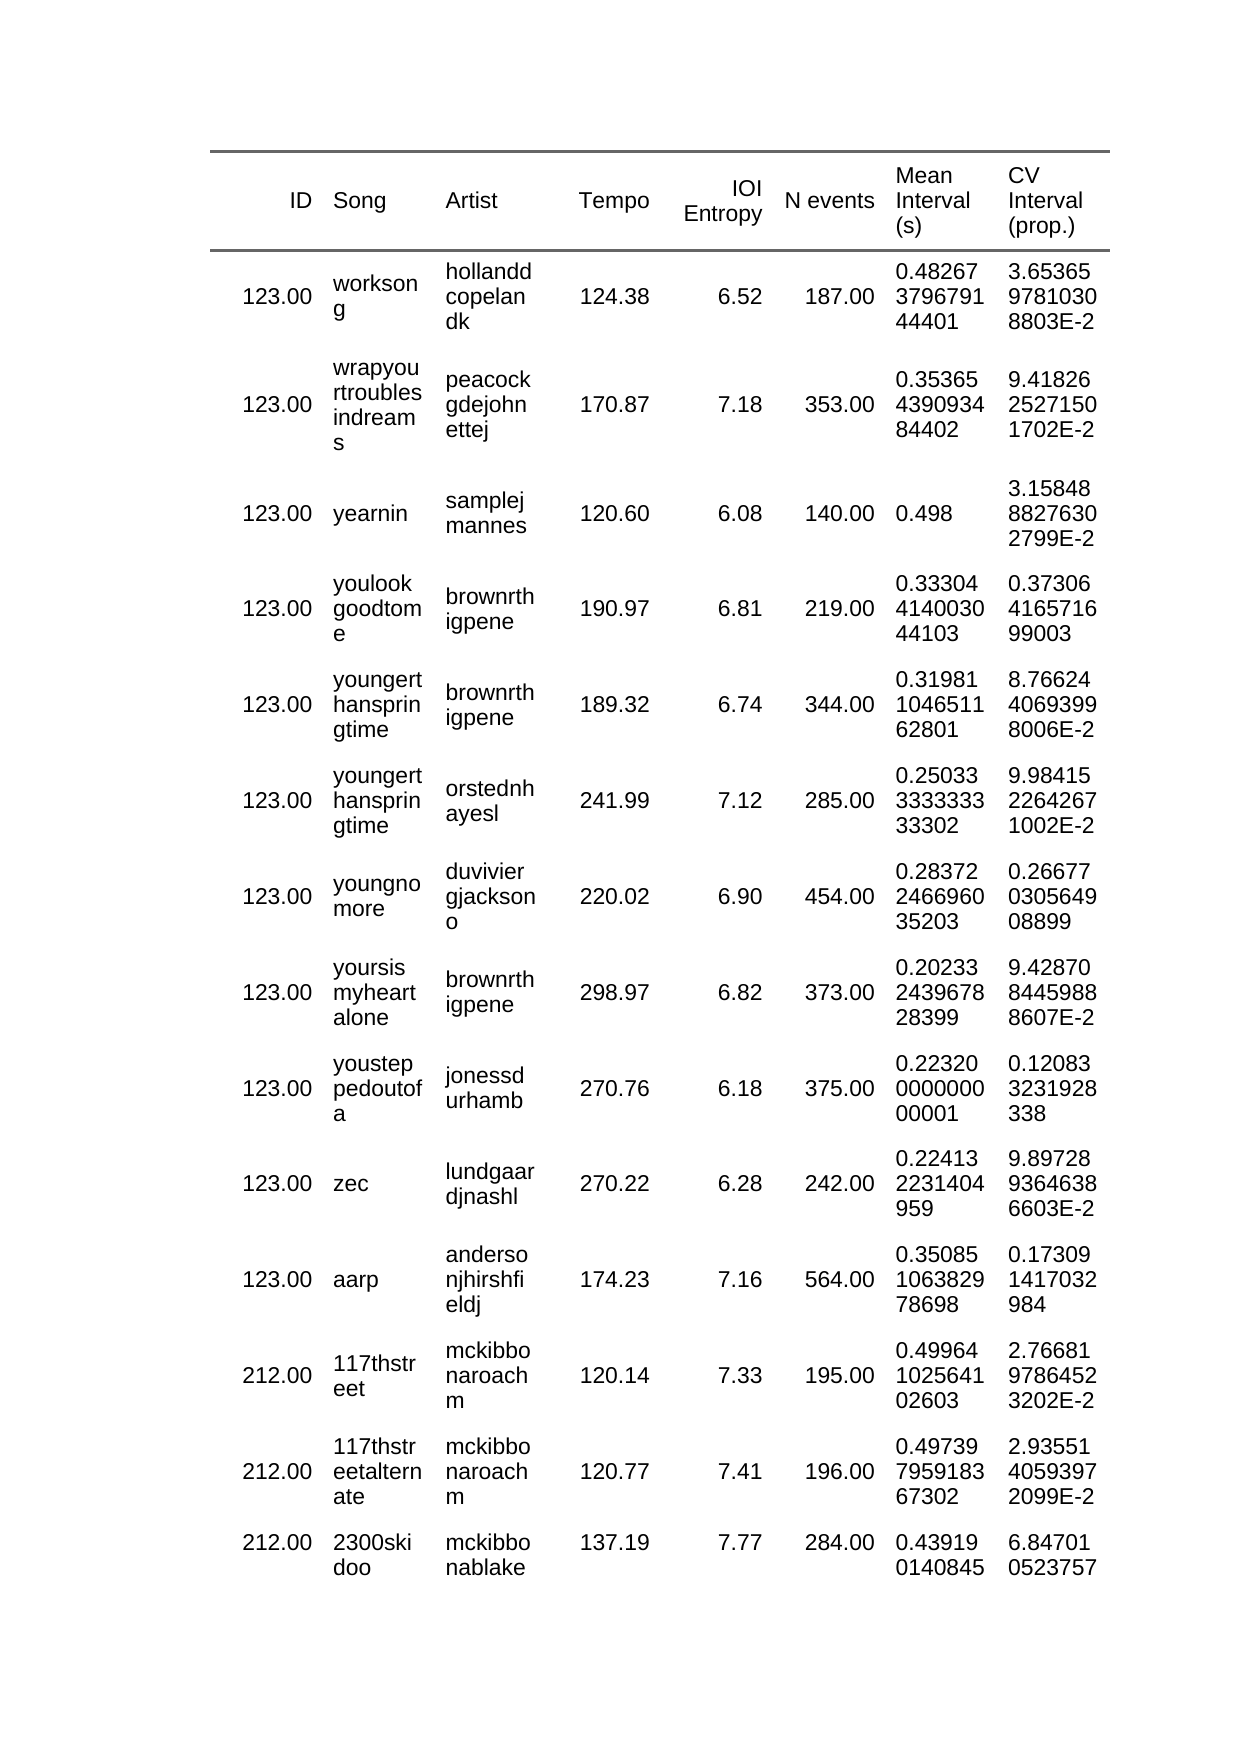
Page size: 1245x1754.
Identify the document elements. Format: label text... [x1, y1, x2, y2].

table_header Artist [435, 153, 547, 249]
table_header Mean Interval (s) [885, 153, 997, 249]
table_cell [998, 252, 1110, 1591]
table_header N events [773, 153, 885, 249]
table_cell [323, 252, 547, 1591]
table_header CV Interval (prop.) [998, 153, 1110, 249]
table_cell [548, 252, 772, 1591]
table_header IOI Entropy [660, 153, 772, 249]
table_header Song [323, 153, 435, 249]
table_header ID [210, 153, 322, 249]
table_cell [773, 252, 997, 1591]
table_header Tempo [548, 153, 660, 249]
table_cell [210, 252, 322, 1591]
